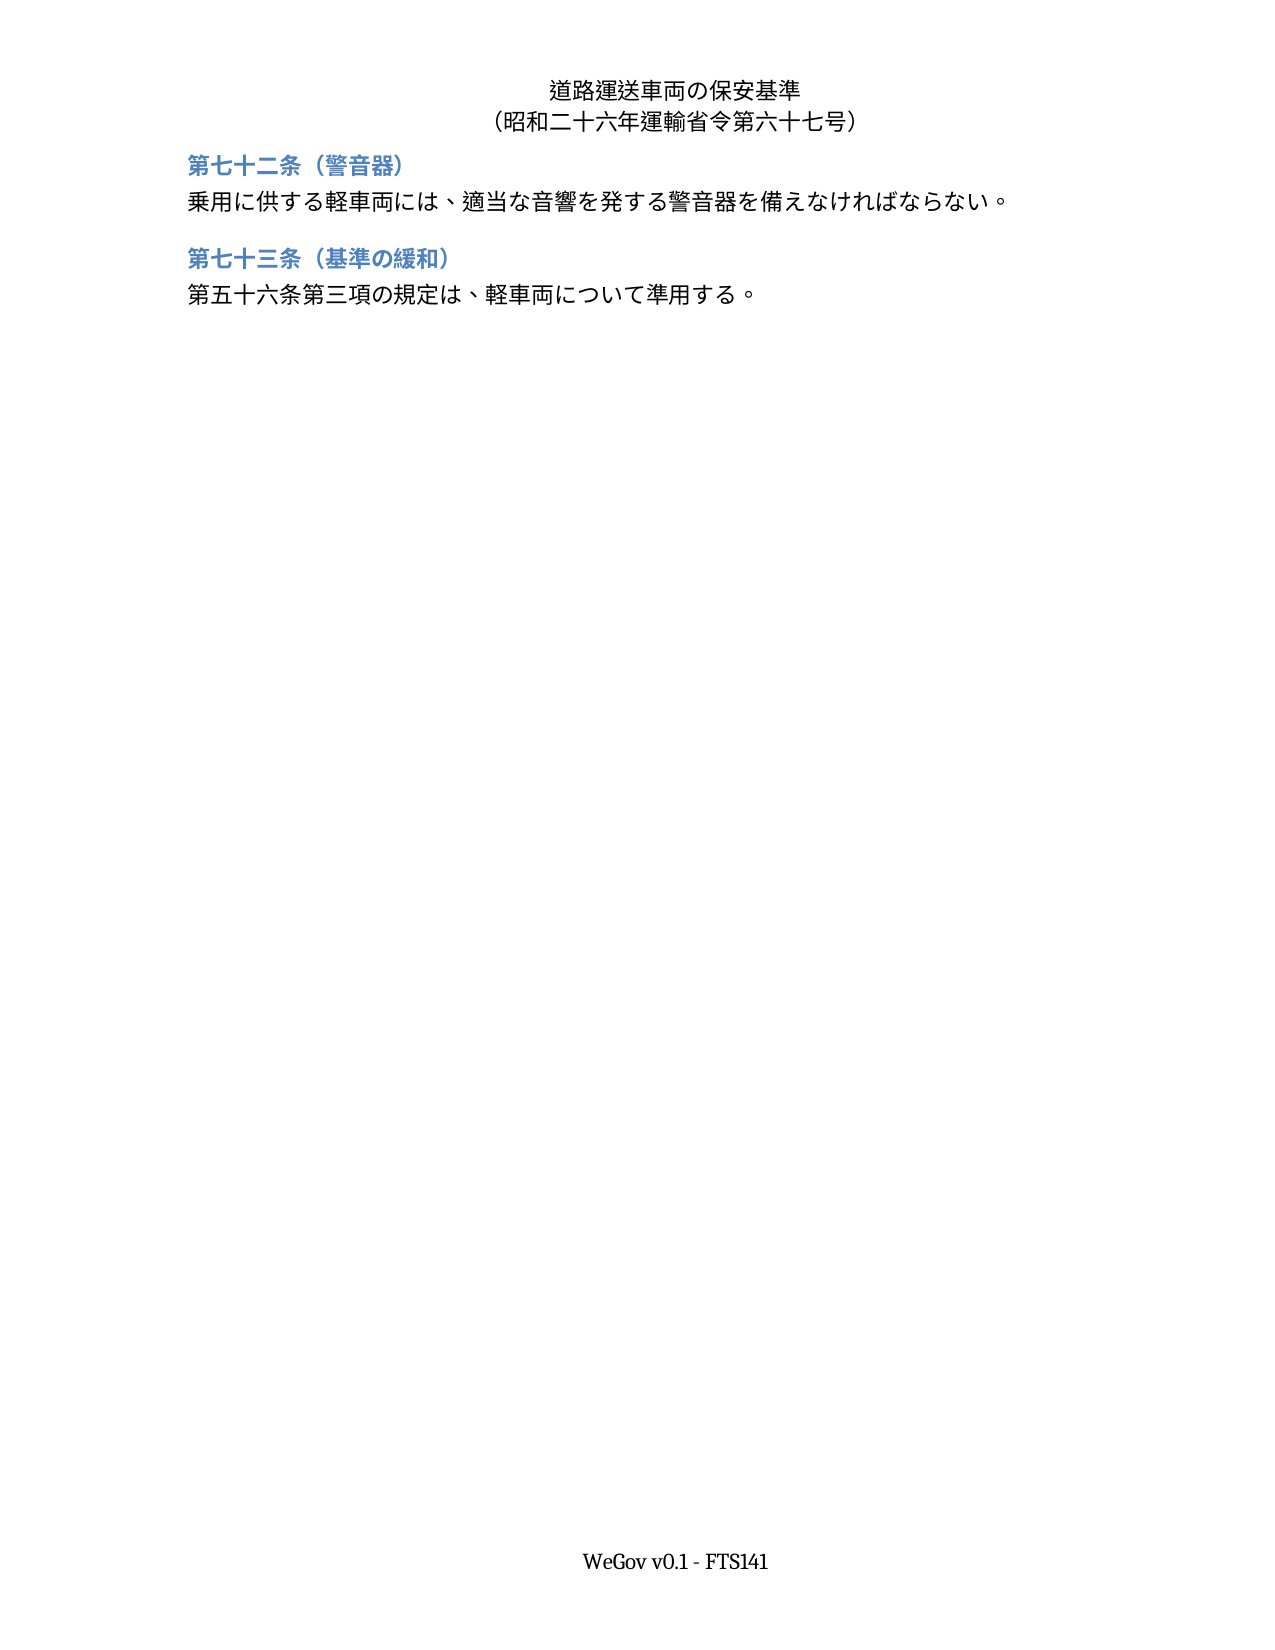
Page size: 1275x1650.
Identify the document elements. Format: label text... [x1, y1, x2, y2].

subtitle 第七十二条（警音器） [187, 150, 1087, 181]
text 乗用に供する軽車両には、適当な音響を発する警音器を備えなければならない。 [187, 186, 1087, 217]
text 第五十六条第三項の規定は、軽車両について準用する。 [187, 279, 1087, 310]
subtitle 第七十三条（基準の緩和） [187, 243, 1087, 274]
